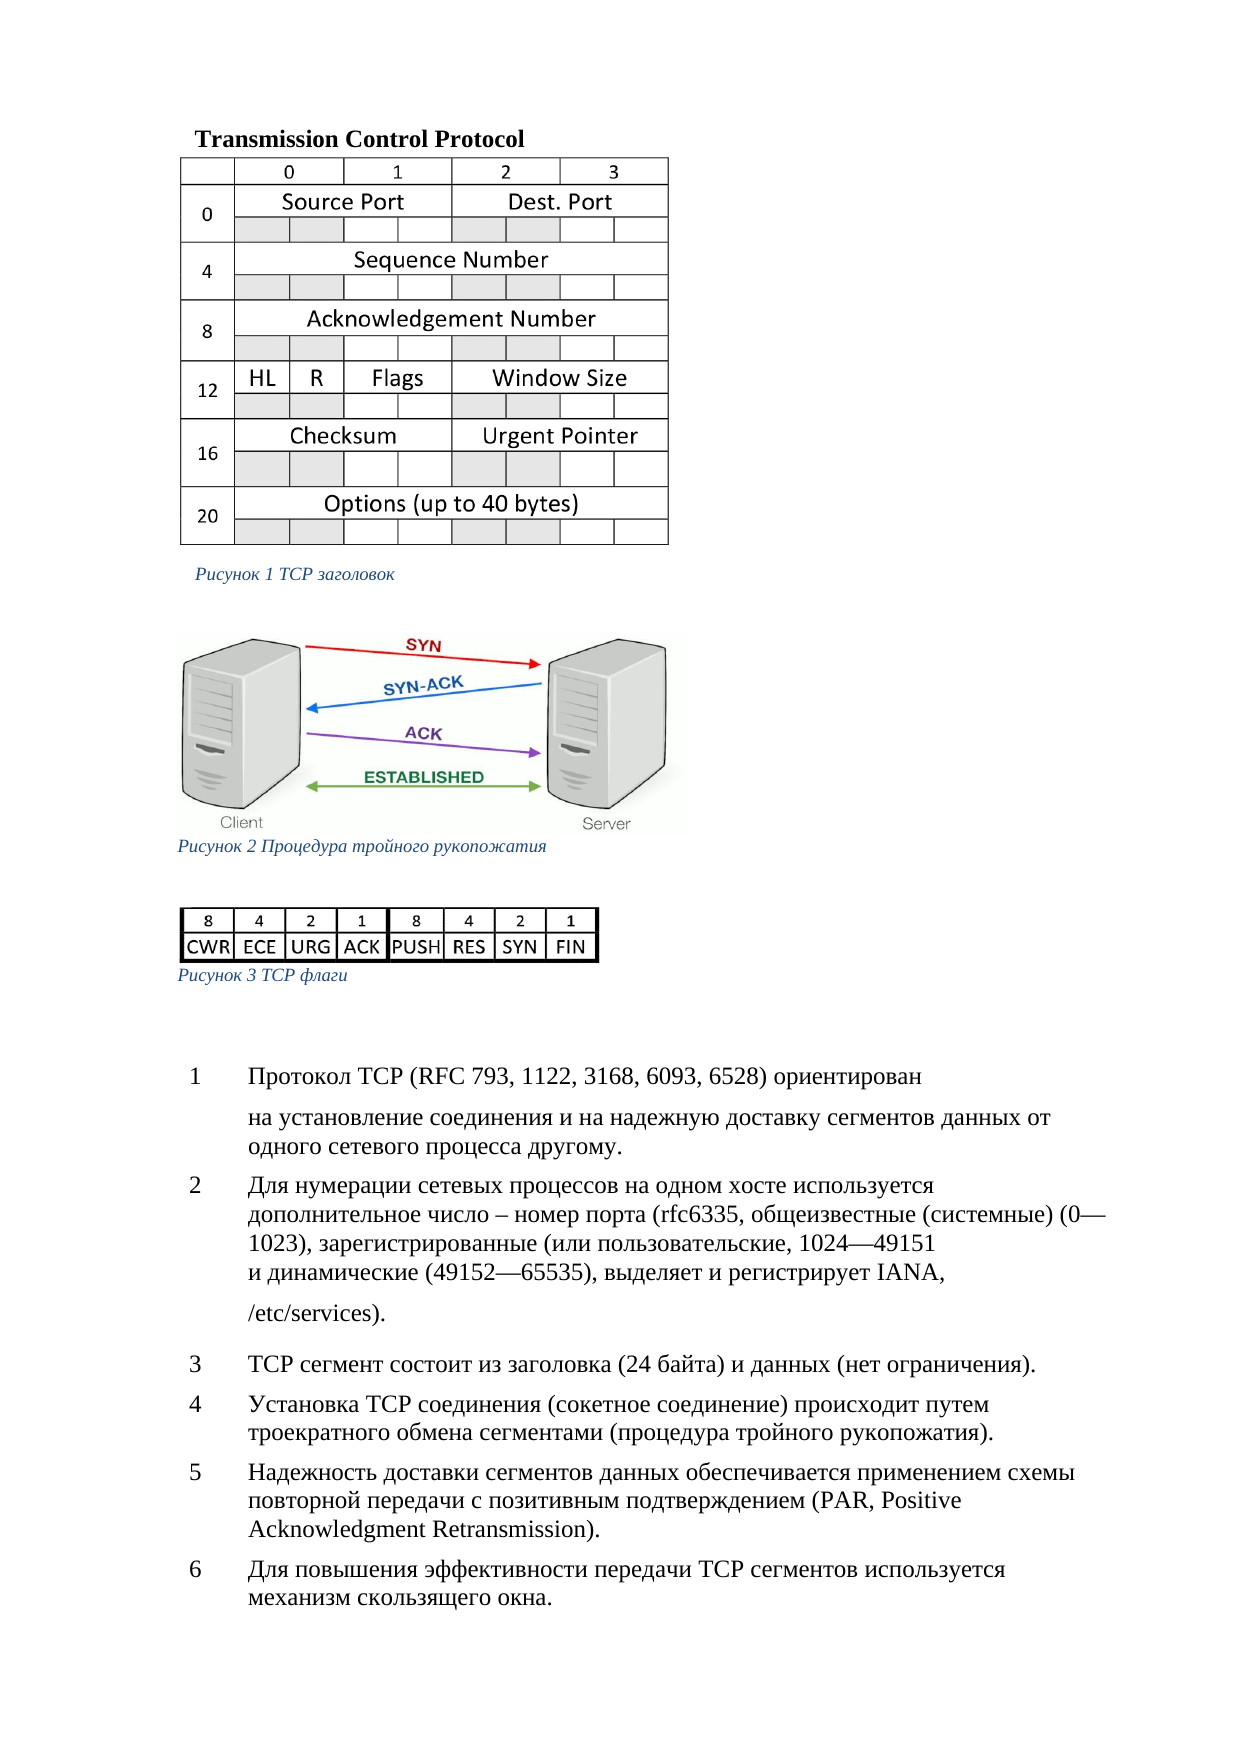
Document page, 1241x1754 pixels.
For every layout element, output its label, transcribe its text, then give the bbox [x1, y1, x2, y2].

picture [177, 905, 600, 964]
text /etc/services). [248, 1298, 1152, 1326]
text и динамические (49152—65535), выделяет и регистрирует IANA, [248, 1257, 1152, 1285]
text Рисунок 3 TCP флаги [177, 964, 1152, 986]
text на установление соединения и на надежную доставку сегментов данных от одного сетевого процесса другому. [248, 1102, 1075, 1159]
list Для нумерации сетевых процессов на одном хосте используется дополнительное число – номер порта (rfc6335, общеизвестные (системные) (0—1023), зарегистрированные (или пользовательские, 1024—49151 [189, 1170, 1114, 1256]
picture [177, 154, 670, 546]
list Протокол TCP (RFC 793, 1122, 3168, 6093, 6528) ориентирован [189, 1061, 1152, 1090]
list Установка TCP соединения (сокетное соединение) происходит путем троекратного обмена сегментами (процедура тройного рукопожатия). [189, 1389, 1034, 1446]
list Надежность доставки сегментов данных обеспечивается применением схемы повторной передачи с позитивным подтверждением (PAR, Positive Acknowledgment Retransmission). [189, 1457, 1083, 1543]
text Transmission Control Protocol [194, 124, 1152, 153]
text Рисунок 2 Процедура тройного рукопожатия [177, 834, 1152, 856]
picture [177, 633, 688, 835]
list Для повышения эффективности передачи TCP сегментов используется механизм скользящего окна. [189, 1554, 1050, 1611]
list TCP сегмент состоит из заголовка (24 байта) и данных (нет ограничения). [189, 1349, 1152, 1378]
